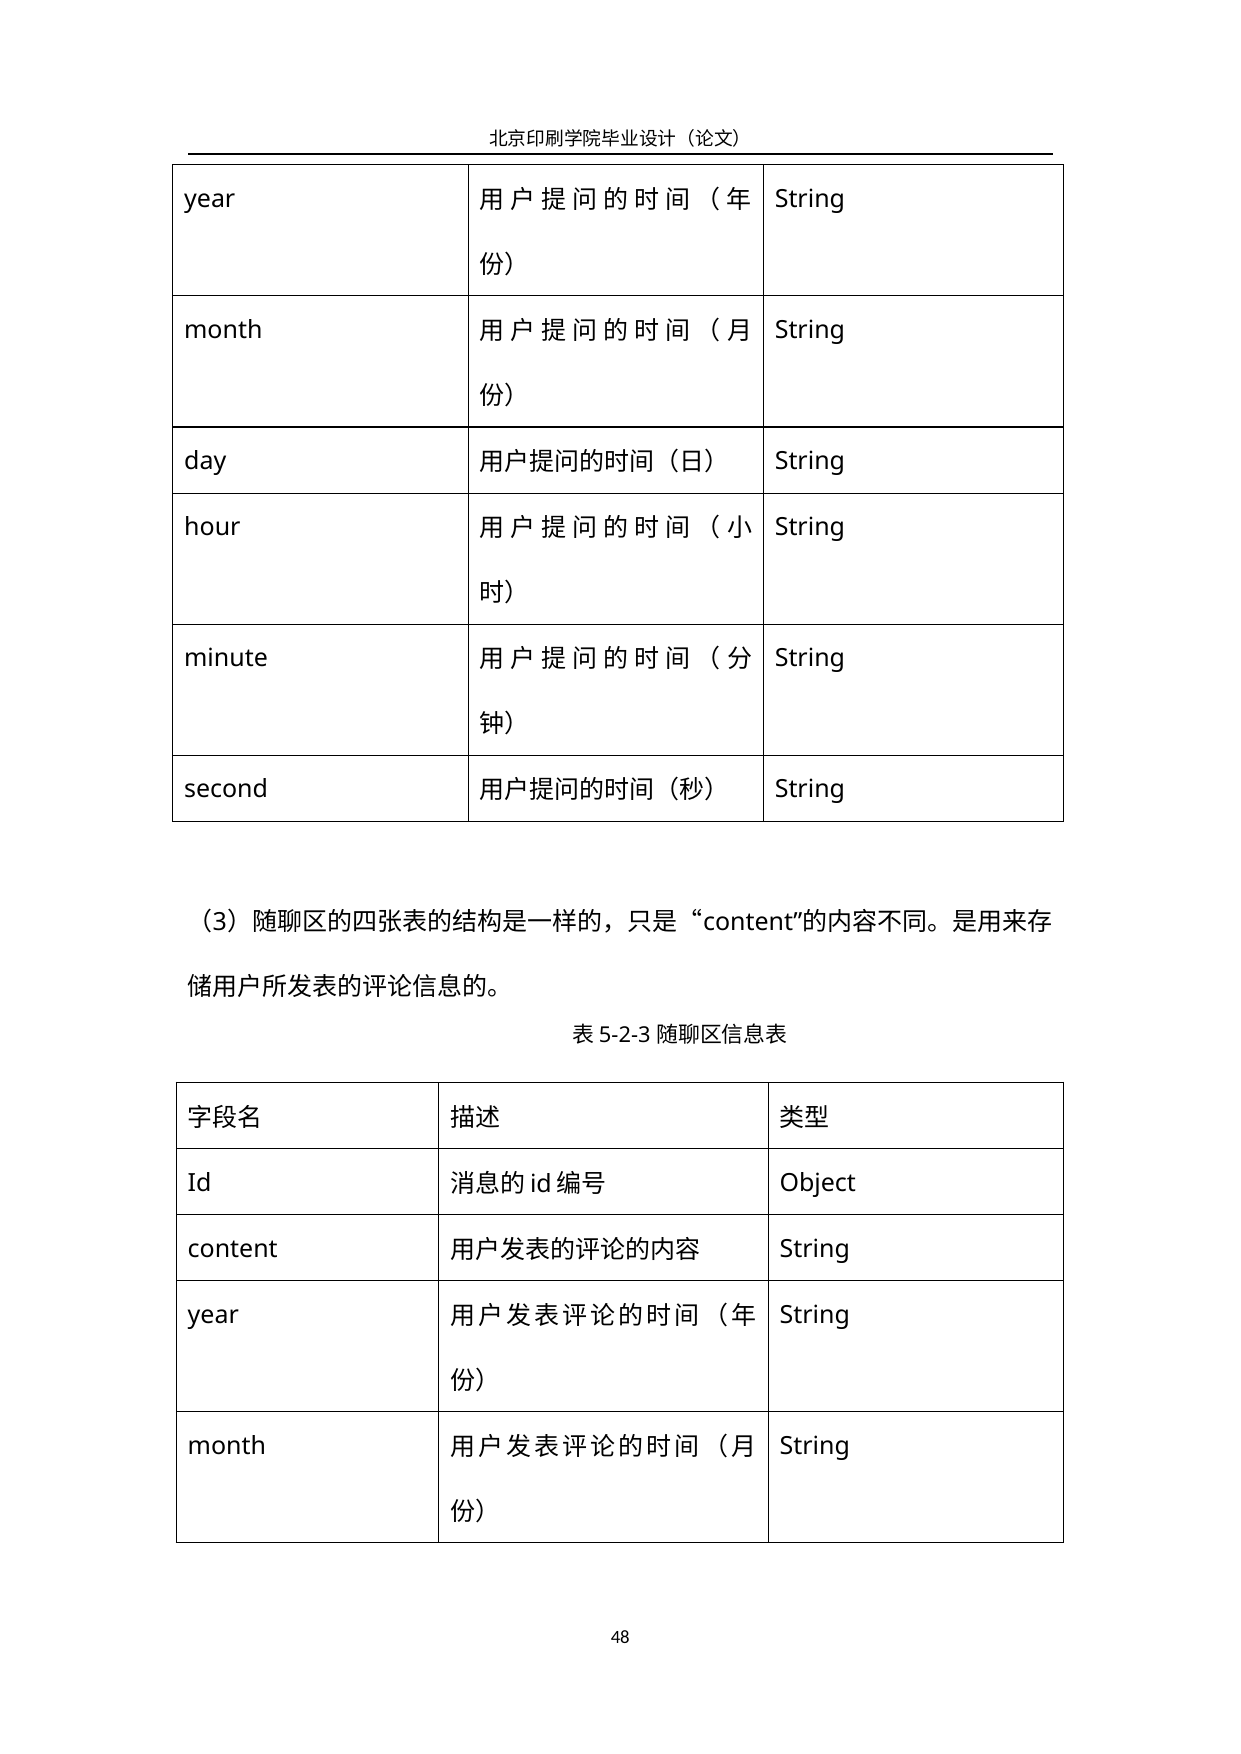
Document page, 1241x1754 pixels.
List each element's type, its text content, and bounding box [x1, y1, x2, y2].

table_cell 用户发表评论的时间（月份） [439, 1412, 768, 1542]
table_cell String [769, 1215, 1063, 1280]
table_cell String [764, 165, 1063, 295]
table_cell 用户发表评论的时间（年份） [439, 1281, 768, 1411]
text （3）随聊区的四张表的结构是一样的，只是“content”的内容不同。是用来存储用户所发表的评论信息的。 [187, 887, 1053, 1017]
table_cell 用户提问的时间（分钟） [469, 625, 763, 754]
table_cell String [764, 428, 1063, 492]
table_cell hour [173, 494, 468, 623]
table_header 描述 [439, 1083, 768, 1148]
table_cell 用户发表的评论的内容 [439, 1215, 768, 1280]
list 表5-2-3 随聊区信息表 [307, 1017, 1053, 1049]
table_cell year [177, 1281, 438, 1411]
table_cell String [764, 625, 1063, 754]
table_cell 消息的id编号 [439, 1149, 768, 1214]
table_cell Object [769, 1149, 1063, 1214]
table_cell 用户提问的时间（年份） [469, 165, 763, 295]
table_cell minute [173, 625, 468, 754]
table_header 类型 [769, 1083, 1063, 1148]
table_cell String [764, 756, 1063, 821]
table_cell String [764, 494, 1063, 623]
table_cell String [769, 1281, 1063, 1411]
table_header 字段名 [177, 1083, 438, 1148]
table_cell content [177, 1215, 438, 1280]
table_cell 用户提问的时间（小时） [469, 494, 763, 623]
table_cell 用户提问的时间（秒） [469, 756, 763, 821]
table_cell 用户提问的时间（月份） [469, 296, 763, 426]
table_cell 用户提问的时间（日） [469, 428, 763, 492]
table_cell month [173, 296, 468, 426]
table_cell Id [177, 1149, 438, 1214]
table_cell month [177, 1412, 438, 1542]
table_cell String [764, 296, 1063, 426]
table_cell second [173, 756, 468, 821]
table_cell day [173, 428, 468, 492]
table_cell year [173, 165, 468, 295]
table_cell String [769, 1412, 1063, 1542]
